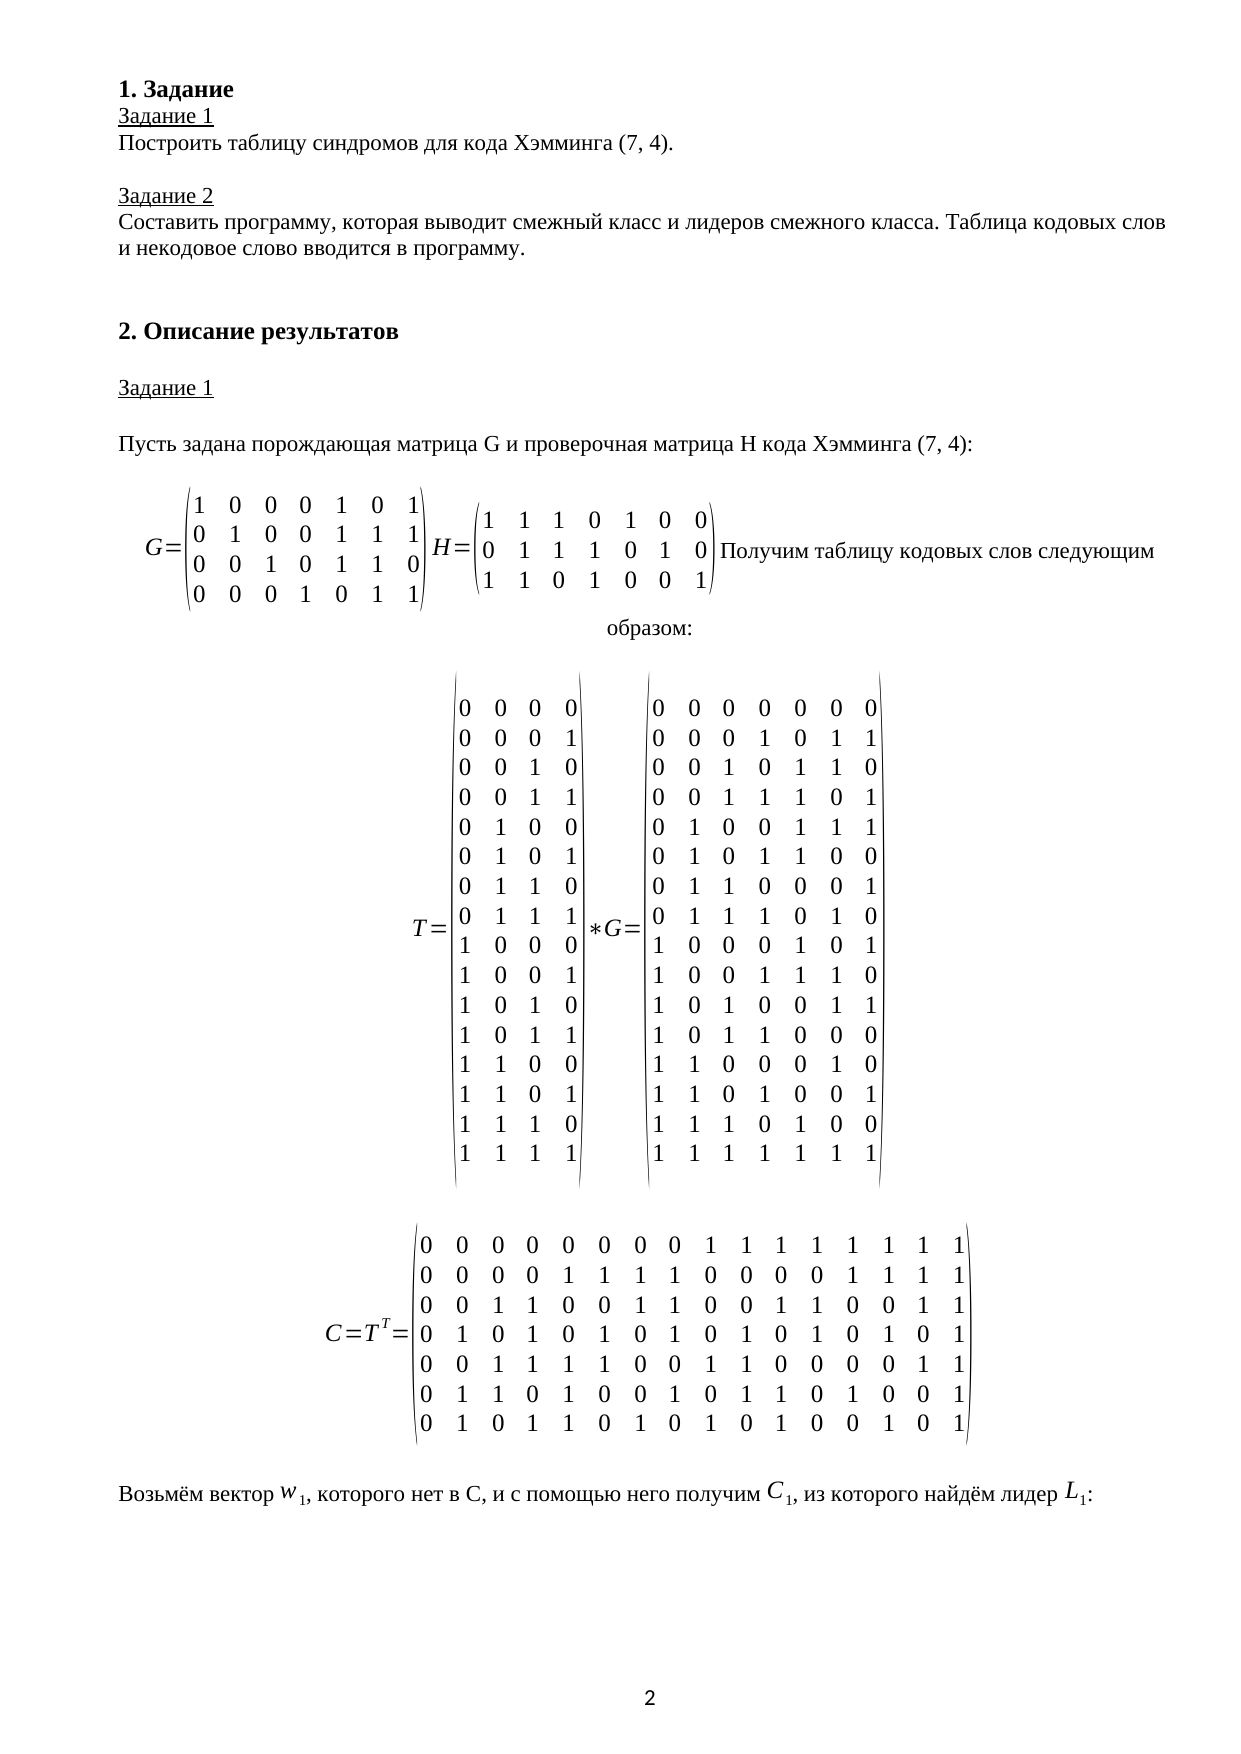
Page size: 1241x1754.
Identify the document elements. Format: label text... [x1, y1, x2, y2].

text Задание 1 Построить таблицу синдромов для кода Хэмминга (7, 4). [118, 103, 1181, 155]
text Получим таблицу кодовых слов следующим образом: [118, 485, 1181, 640]
text 2. Описание результатов [118, 316, 1181, 345]
text Задание 1 [118, 374, 1181, 401]
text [118, 1477, 1181, 1508]
text 1. Задание [118, 74, 1181, 103]
text Пусть задана порождающая матрица G и проверочная матрица H кода Хэмминга (7, 4): [118, 430, 1181, 456]
text Задание 2 Составить программу, которая выводит смежный класс и лидеров смежного класса. Таблица кодовых слов и некодовое слово вводится в программу. [118, 182, 1181, 261]
